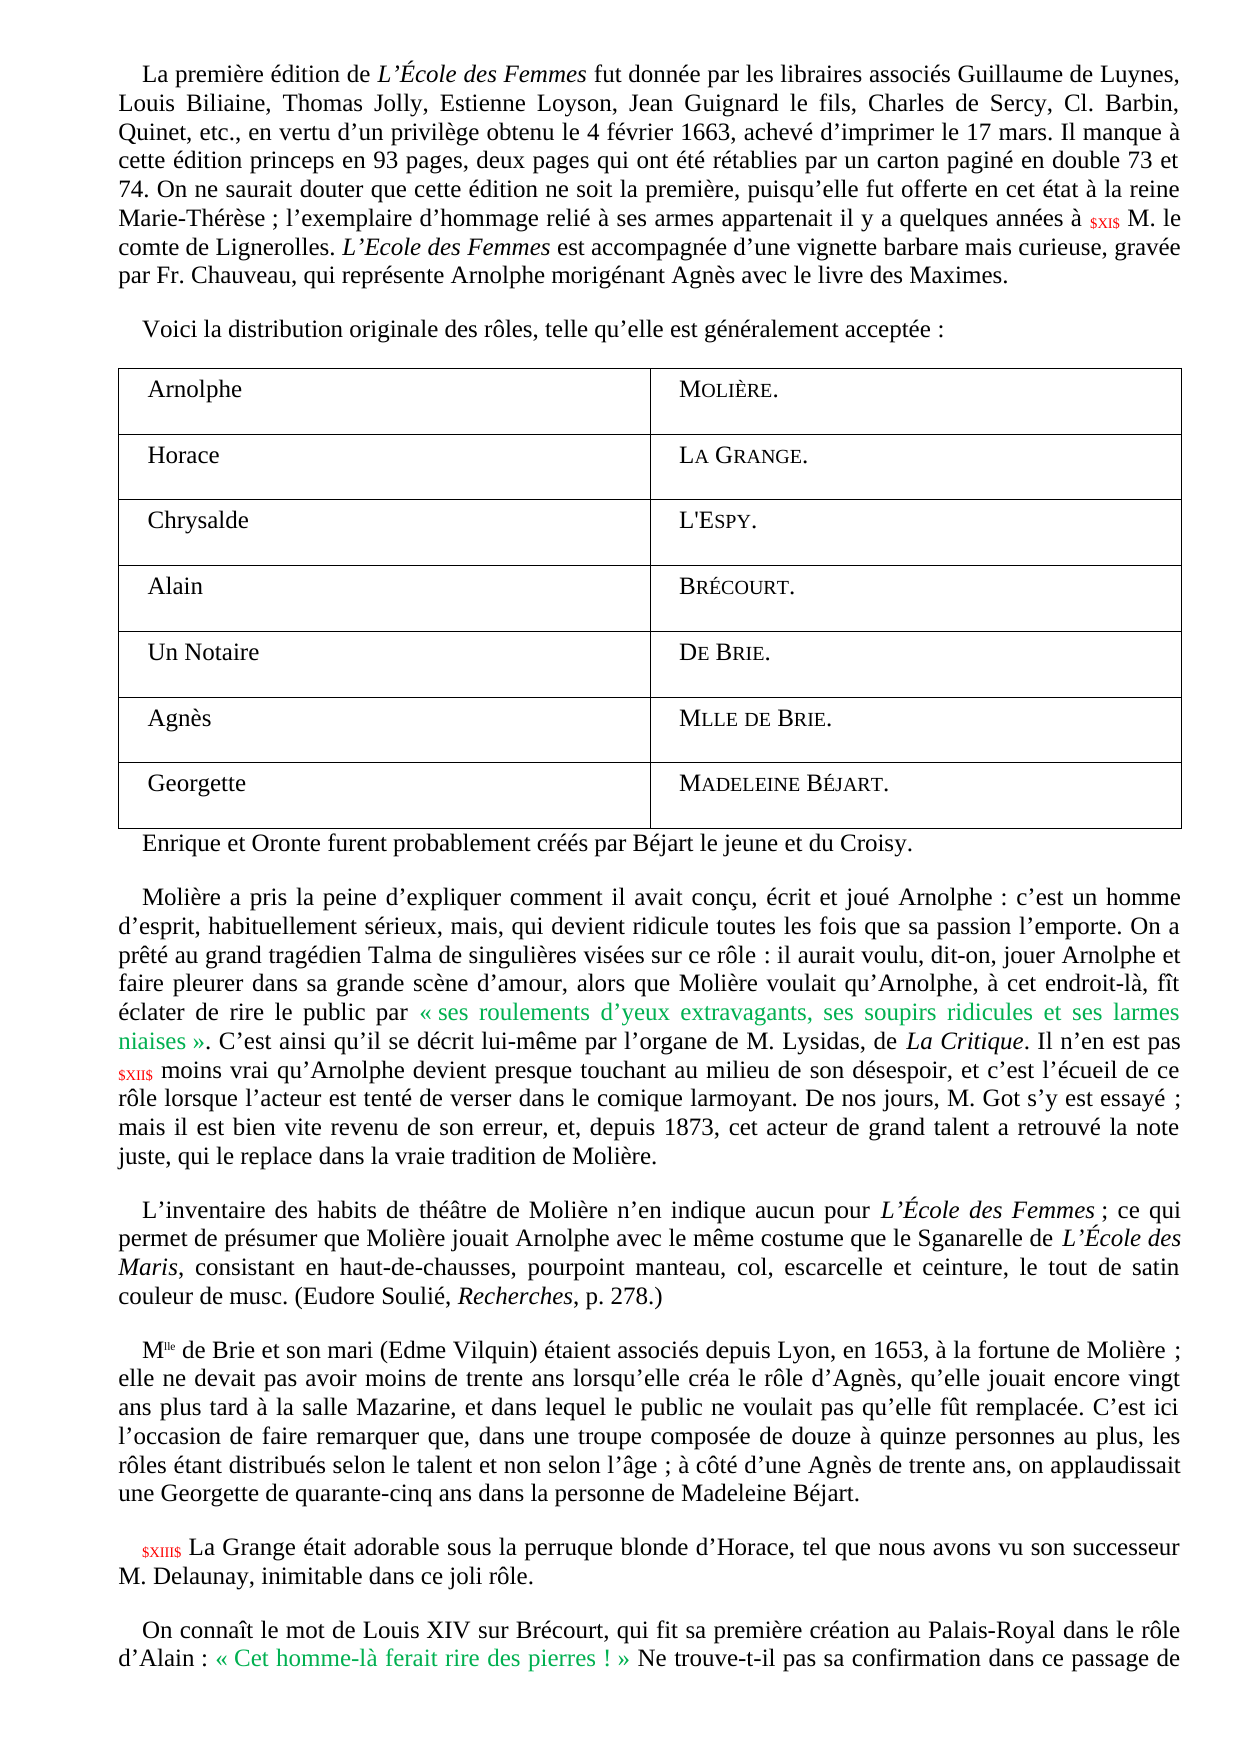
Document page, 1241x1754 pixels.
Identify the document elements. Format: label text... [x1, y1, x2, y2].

table_cell Agnès [119, 698, 650, 762]
table_header Arnolphe [119, 369, 650, 433]
text Enrique et Oronte furent probablement créés par Béjart le jeune et du Croisy. [118, 829, 1181, 857]
table_cell L'Espy. [651, 500, 1181, 565]
table_cell Alain [119, 566, 650, 631]
table_cell Brécourt. [651, 566, 1181, 631]
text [118, 1615, 1181, 1672]
table_cell Chrysalde [119, 500, 650, 565]
text Mlle de Brie et son mari (Edme Vilquin) étaient associés depuis Lyon, en 1653, à la fortune de Molière ; elle ne devait pas avoir moins de trente ans lorsqu’elle créa le rôle d’Agnès, qu’elle jouait encore vingt ans plus tard à la salle Mazarine, et dans lequel le public ne voulait pas qu’elle fût remplacée. C’est ici l’occasion de faire remarquer que, dans une troupe composée de douze à quinze personnes au plus, les rôles étant distribués selon le talent et non selon l’âge ; à côté d’une Agnès de trente ans, on applaudissait une Georgette de quarante-cinq ans dans la personne de Madeleine Béjart. [118, 1335, 1181, 1507]
text Molière a pris la peine d’expliquer comment il avait conçu, écrit et joué Arnolphe : c’est un homme d’esprit, habituellement sérieux, mais, qui devient ridicule toutes les fois que sa passion l’emporte. On a prêté au grand tragédien Talma de singulières visées sur ce rôle : il aurait voulu, dit-on, jouer Arnolphe et faire pleurer dans sa grande scène d’amour, alors que Molière voulait qu’Arnolphe, à cet endroit-là, fît éclater de rire le public par « ses roulements d’yeux extravagants, ses soupirs ridicules et ses larmes niaises ». C’est ainsi qu’il se décrit lui-même par l’organe de M. Lysidas, de La Critique. Il n’en est pas $XII$ moins vrai qu’Arnolphe devient presque touchant au milieu de son désespoir, et c’est l’écueil de ce rôle lorsque l’acteur est tenté de verser dans le comique larmoyant. De nos jours, M. Got s’y est essayé ; mais il est bien vite revenu de son erreur, et, depuis 1873, cet acteur de grand talent a retrouvé la note juste, qui le replace dans la vraie tradition de Molière. [118, 882, 1181, 1170]
table_cell Mlle de Brie. [651, 698, 1181, 762]
text L’inventaire des habits de théâtre de Molière n’en indique aucun pour L’École des Femmes ; ce qui permet de présumer que Molière jouait Arnolphe avec le même costume que le Sganarelle de L’École des Maris, consistant en haut-de-chausses, pourpoint manteau, col, escarcelle et ceinture, le tout de satin couleur de musc. (Eudore Soulié, Recherches, p. 278.) [118, 1195, 1181, 1310]
table_cell Georgette [119, 763, 650, 828]
table_cell Horace [119, 435, 650, 499]
table_header Molière. [651, 369, 1181, 433]
text $XIII$ La Grange était adorable sous la perruque blonde d’Horace, tel que nous avons vu son successeur M. Delaunay, inimitable dans ce joli rôle. [118, 1532, 1181, 1590]
table_cell Un Notaire [119, 632, 650, 696]
table_cell De Brie. [651, 632, 1181, 696]
text La première édition de L’École des Femmes fut donnée par les libraires associés Guillaume de Luynes, Louis Biliaine, Thomas Jolly, Estienne Loyson, Jean Guignard le fils, Charles de Sercy, Cl. Barbin, Quinet, etc., en vertu d’un privilège obtenu le 4 février 1663, achevé d’imprimer le 17 mars. Il manque à cette édition princeps en 93 pages, deux pages qui ont été rétablies par un carton paginé en double 73 et 74. On ne saurait douter que cette édition ne soit la première, puisqu’elle fut offerte en cet état à la reine Marie-Thérèse ; l’exemplaire d’hommage relié à ses armes appartenait il y a quelques années à $XI$ M. le comte de Lignerolles. L’Ecole des Femmes est accompagnée d’une vignette barbare mais curieuse, gravée par Fr. Chauveau, qui représente Arnolphe morigénant Agnès avec le livre des Maximes. [118, 59, 1181, 289]
table_cell Madeleine Béjart. [651, 763, 1181, 828]
table_cell La Grange. [651, 435, 1181, 499]
text Voici la distribution originale des rôles, telle qu’elle est généralement acceptée : [118, 314, 1181, 343]
